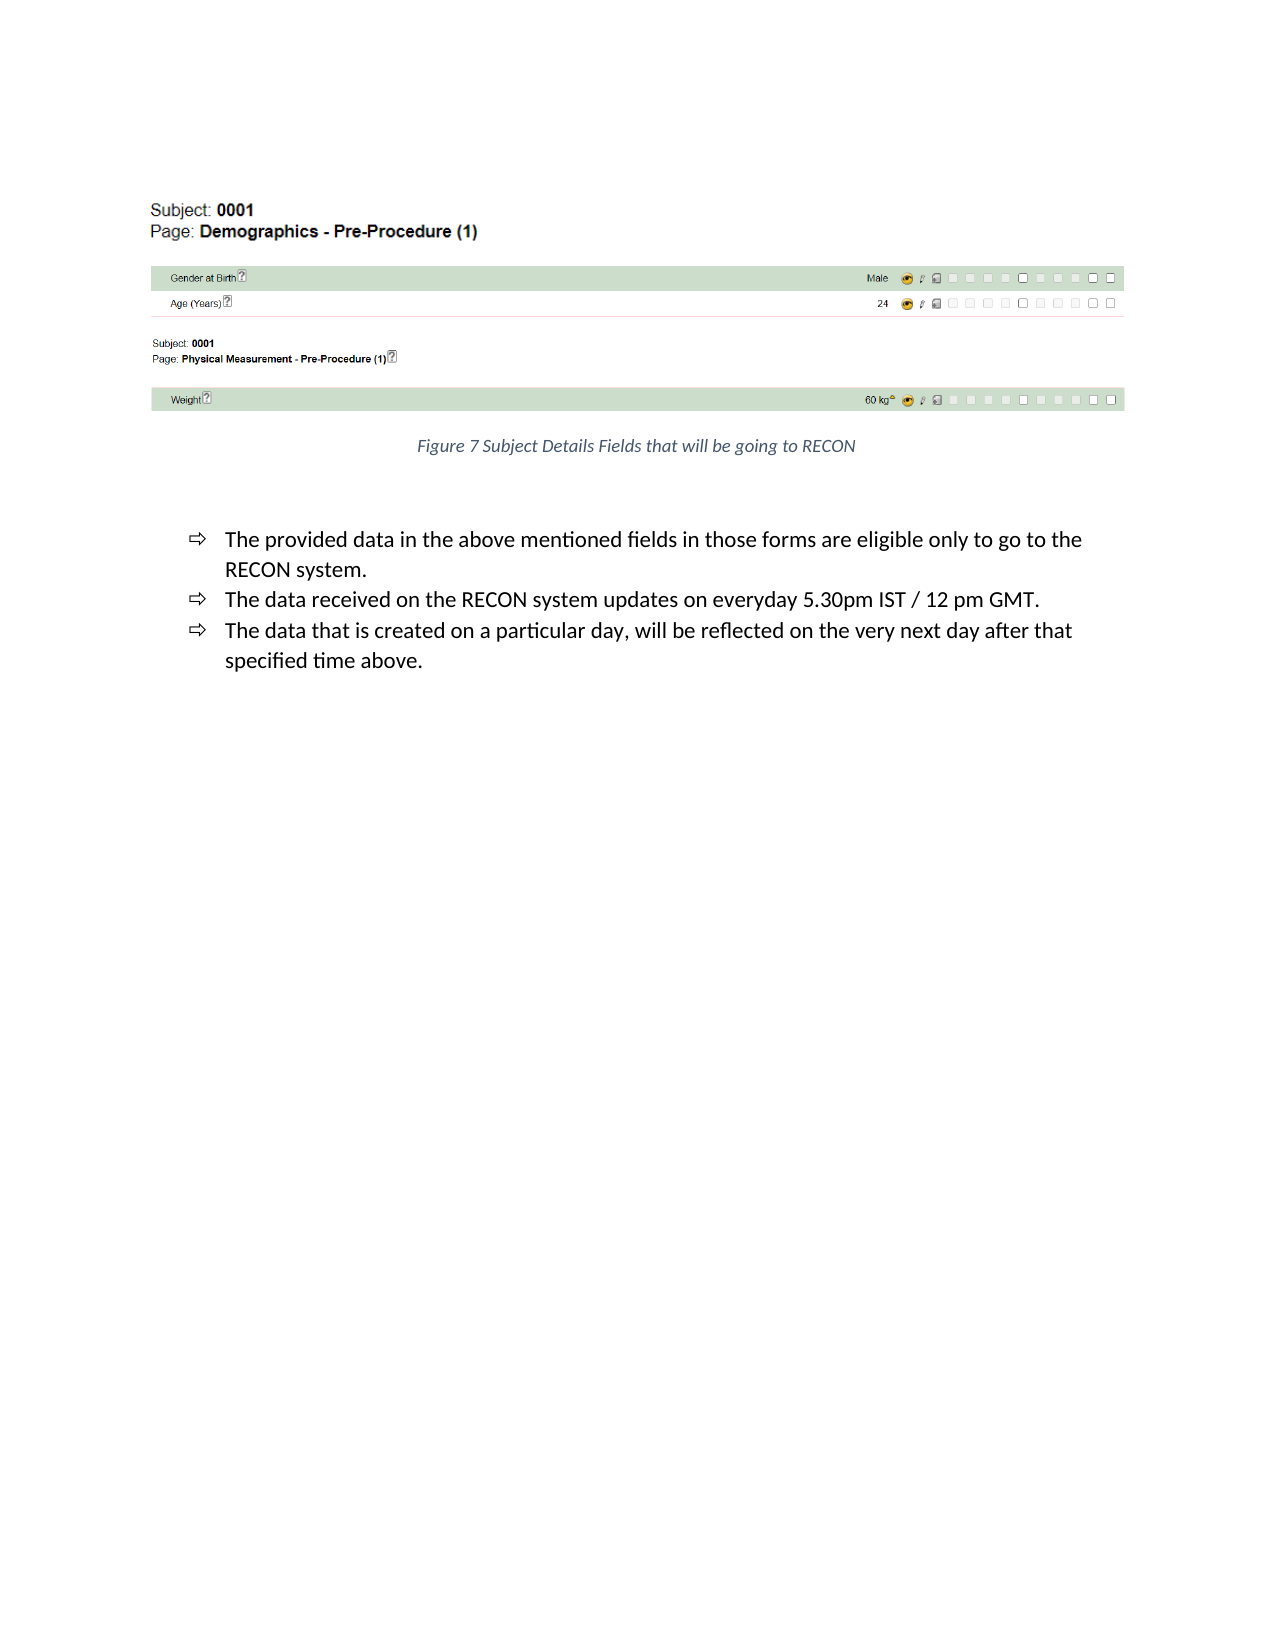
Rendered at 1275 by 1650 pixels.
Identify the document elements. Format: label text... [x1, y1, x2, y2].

list The data received on the RECON system updates on everyday 5.30pm IST / 12 pm GMT. [187, 586, 1125, 613]
picture [150, 387, 1125, 411]
list The data that is created on a particular day, will be reflected on the very next day after that specified time above. [187, 616, 1125, 674]
picture [150, 196, 482, 248]
picture [150, 266, 1125, 317]
picture [150, 335, 401, 369]
text Figure Subject Details Fields that will be going to RECON [150, 434, 1125, 457]
list The provided data in the above mentioned fields in those forms are eligible only to go to the RECON system. [187, 525, 1125, 583]
